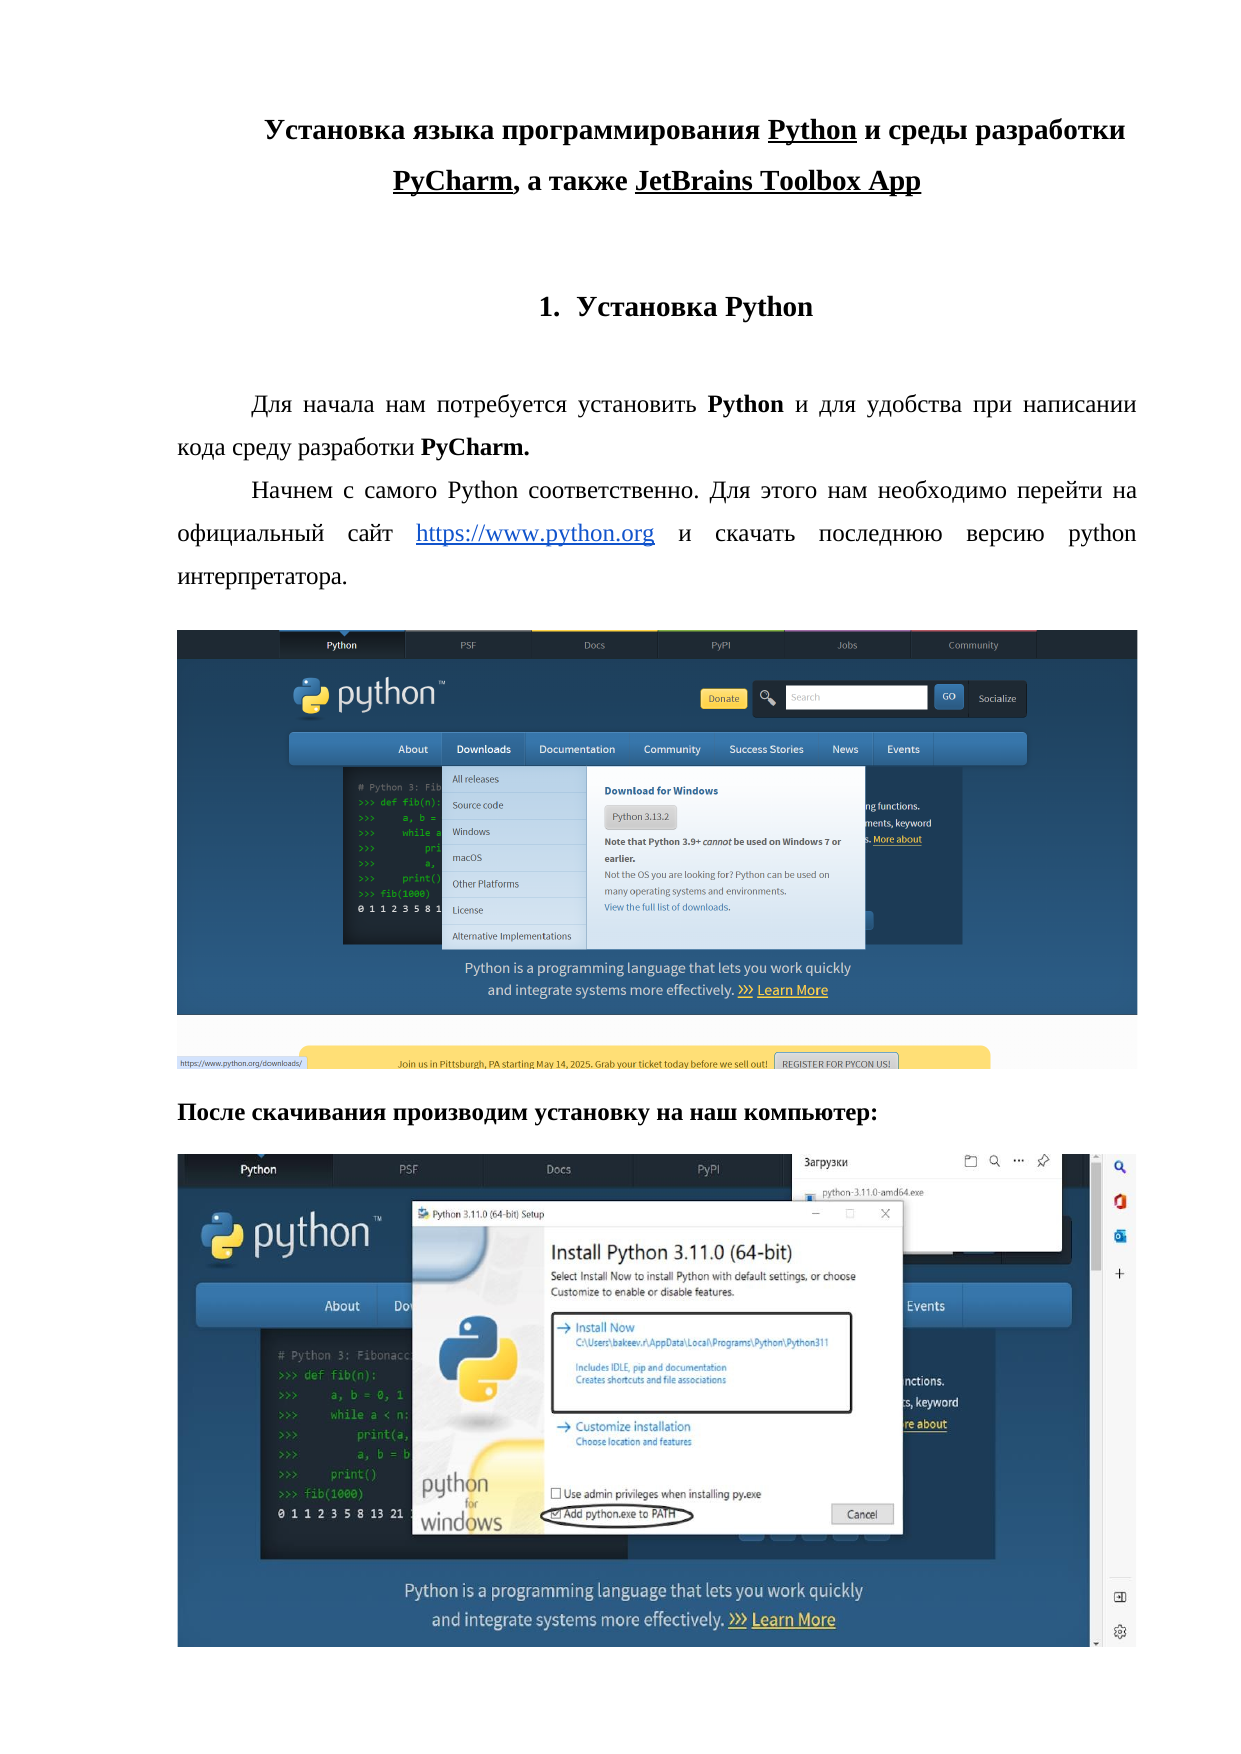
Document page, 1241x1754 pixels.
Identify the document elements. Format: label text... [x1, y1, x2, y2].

text Начнем с самого Python соответственно. Для этого нам необходимо перейти на официальный сайт https://www.python.org и скачать последнюю версию python интерпретатора. [177, 475, 1137, 590]
text Для начала нам потребуется установить Python и для удобства при написании кода среду разработки PyCharm. [177, 389, 1137, 461]
subtitle Установка Python [214, 289, 1137, 323]
text После скачивания производим установку на наш компьютер: [177, 1097, 1137, 1125]
picture [177, 1154, 1137, 1647]
picture [177, 630, 1138, 1069]
title Установка языка программирования Python и среды разработки PyCharm, а также JetBrains Toolbox App [177, 112, 1137, 196]
